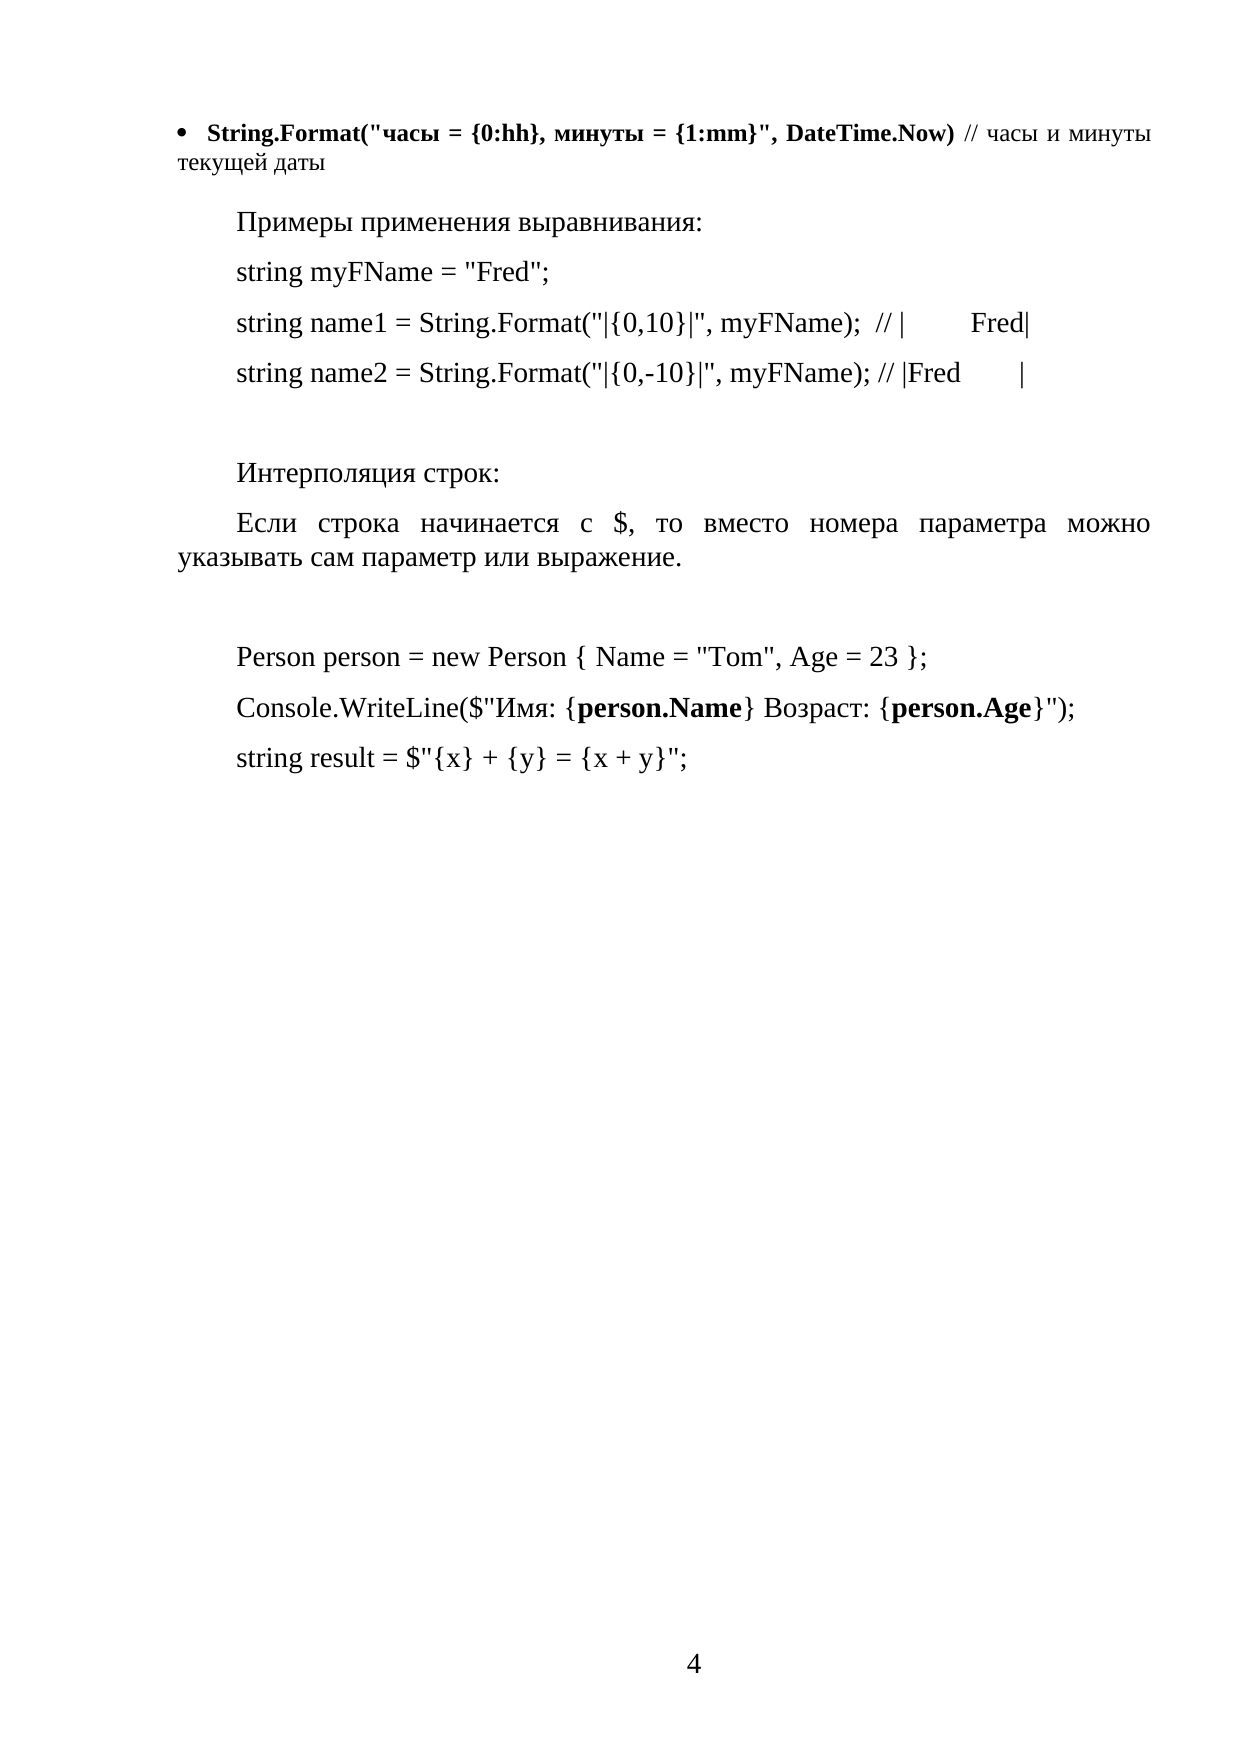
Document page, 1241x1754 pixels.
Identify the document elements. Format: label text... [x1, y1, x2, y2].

text Person person = new Person { Name = "Tom", Age = 23 }; [177, 639, 1152, 673]
list String.Format("часы = {0:hh}, минуты = {1:mm}", DateTime.Now) // часы и минуты текущей даты [177, 118, 1152, 176]
text Интерполяция строк: [177, 455, 1152, 489]
text Console.WriteLine($"Имя: {person.Name} Возраст: {person.Age}"); [177, 690, 1152, 723]
text string myFName = "Fred"; [177, 254, 1152, 288]
text string name1 = String.Format("|{0,10}|", myFName); // | Fred| [177, 305, 1152, 338]
text Примеры применения выравнивания: [177, 204, 1152, 238]
text Если строка начинается с $, то вместо номера параметра можно указывать сам параметр или выражение. [177, 506, 1152, 573]
text string name2 = String.Format("|{0,-10}|", myFName); // |Fred | [177, 355, 1152, 388]
text string result = $"{x} + {y} = {x + y}"; [177, 740, 1152, 773]
